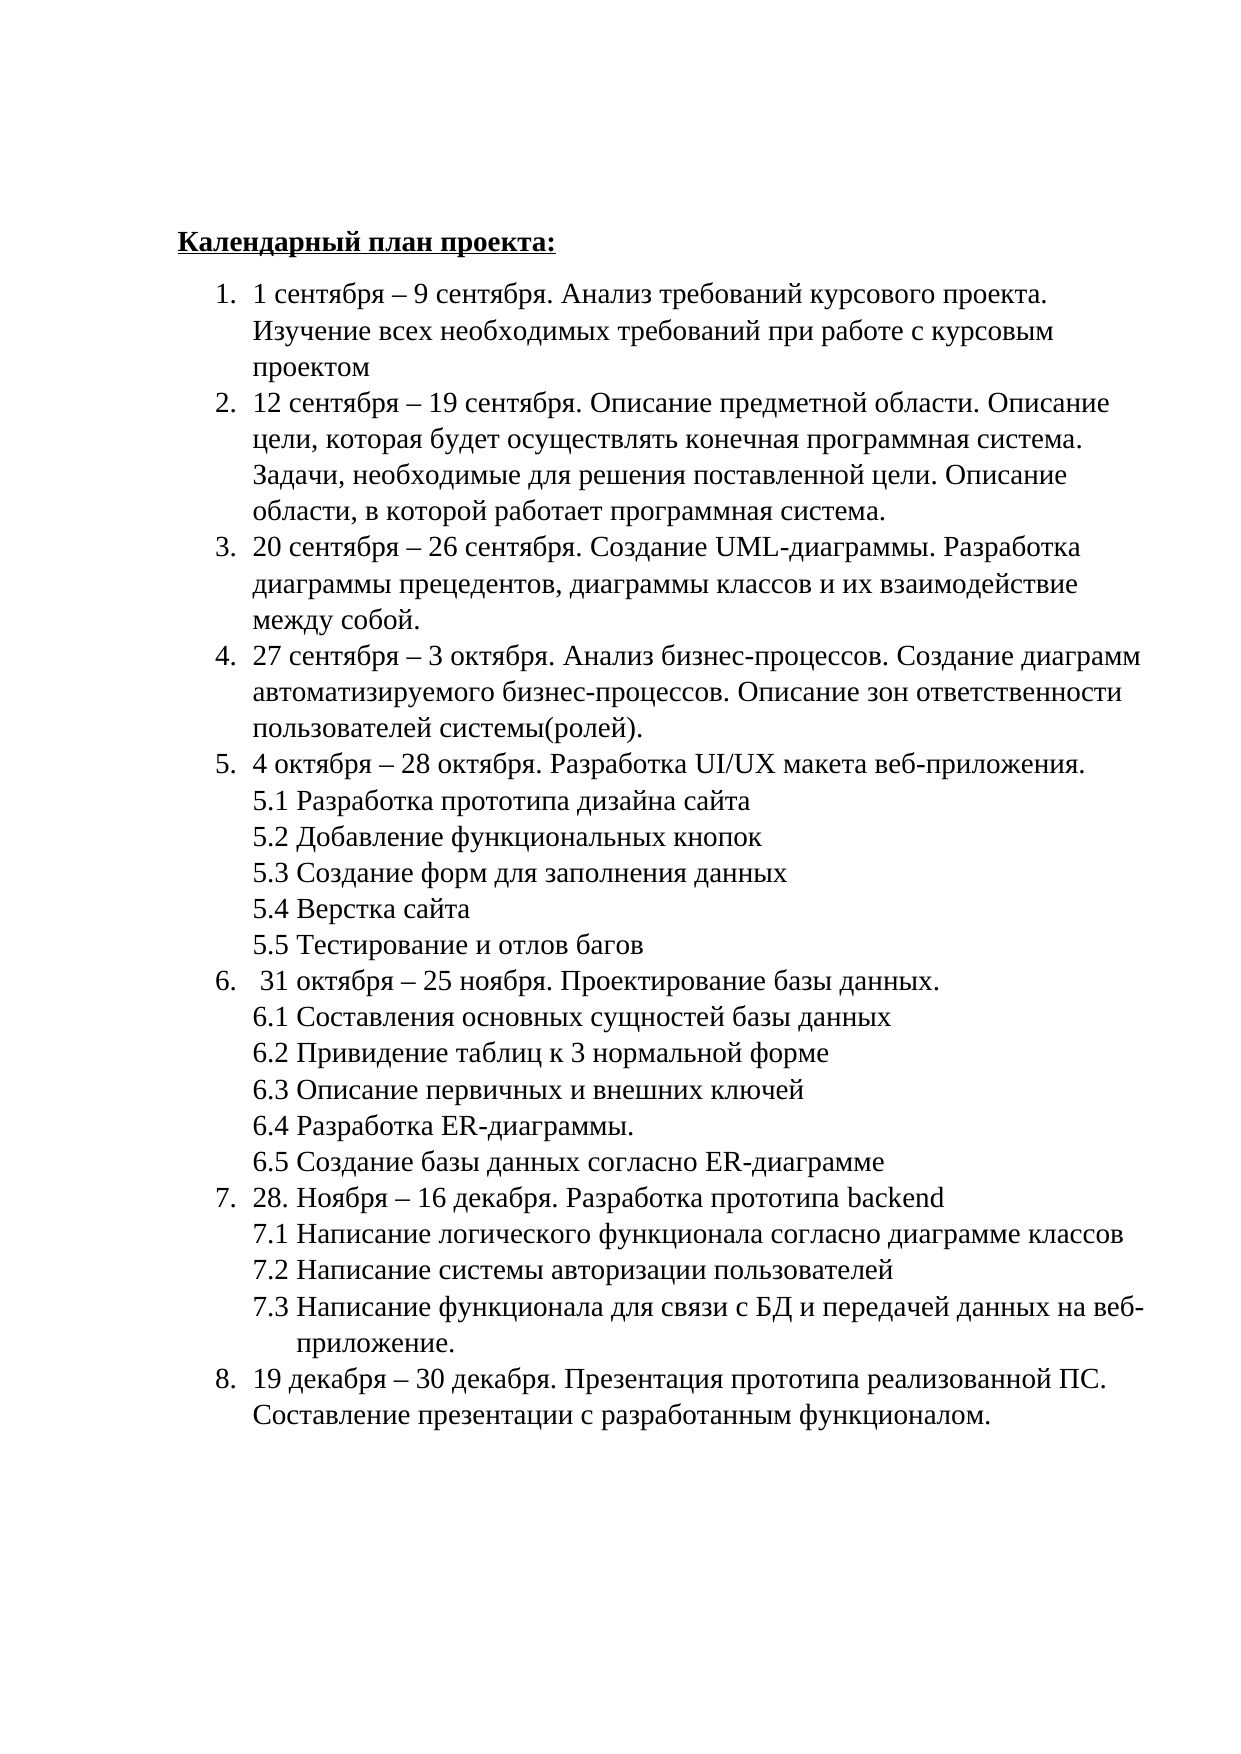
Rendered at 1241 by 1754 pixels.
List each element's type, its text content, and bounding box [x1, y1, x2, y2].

list 20 сентября – 26 сентября. Создание UML-диаграммы. Разработка диаграммы прецедентов, диаграммы классов и их взаимодействие между собой. [215, 529, 1152, 635]
list 4 октября – 28 октября. Разработка UI/UX макета веб-приложения. [215, 746, 1152, 780]
list Создание форм для заполнения данных [252, 855, 1152, 888]
text Календарный план проекта: [177, 224, 1152, 257]
list Составления основных сущностей базы данных [252, 999, 1152, 1033]
list 19 декабря – 30 декабря. Презентация прототипа реализованной ПС. Составление презентации с разработанным функционалом. [215, 1361, 1152, 1431]
list Тестирование и отлов багов [252, 927, 1152, 961]
list 1 сентября – 9 сентября. Анализ требований курсового проекта. Изучение всех необходимых требований при работе с курсовым проектом [215, 277, 1152, 382]
list Разработка прототипа дизайна сайта [252, 783, 1152, 816]
list Разработка ER-диаграммы. [252, 1108, 1152, 1141]
list Верстка сайта [252, 891, 1152, 924]
list 28. Ноября – 16 декабря. Разработка прототипа backend [215, 1180, 1152, 1214]
list Описание первичных и внешних ключей [252, 1072, 1152, 1105]
list Привидение таблиц к 3 нормальной форме [252, 1036, 1152, 1069]
list Написание логического функционала согласно диаграмме классов [252, 1216, 1152, 1250]
list 27 сентября – 3 октября. Анализ бизнес-процессов. Создание диаграмм автоматизируемого бизнес-процессов. Описание зон ответственности пользователей системы(ролей). [215, 638, 1152, 744]
list Написание системы авторизации пользователей [252, 1252, 1152, 1286]
list Написание функционала для связи с БД и передачей данных на веб-приложение. [252, 1289, 1152, 1358]
list 31 октября – 25 ноября. Проектирование базы данных. [215, 963, 1152, 997]
list Создание базы данных согласно ER-диаграмме [252, 1144, 1152, 1178]
list 12 сентября – 19 сентября. Описание предметной области. Описание цели, которая будет осуществлять конечная программная система. Задачи, необходимые для решения поставленной цели. Описание области, в которой работает программная система. [215, 385, 1152, 527]
list Добавление функциональных кнопок [252, 819, 1152, 852]
